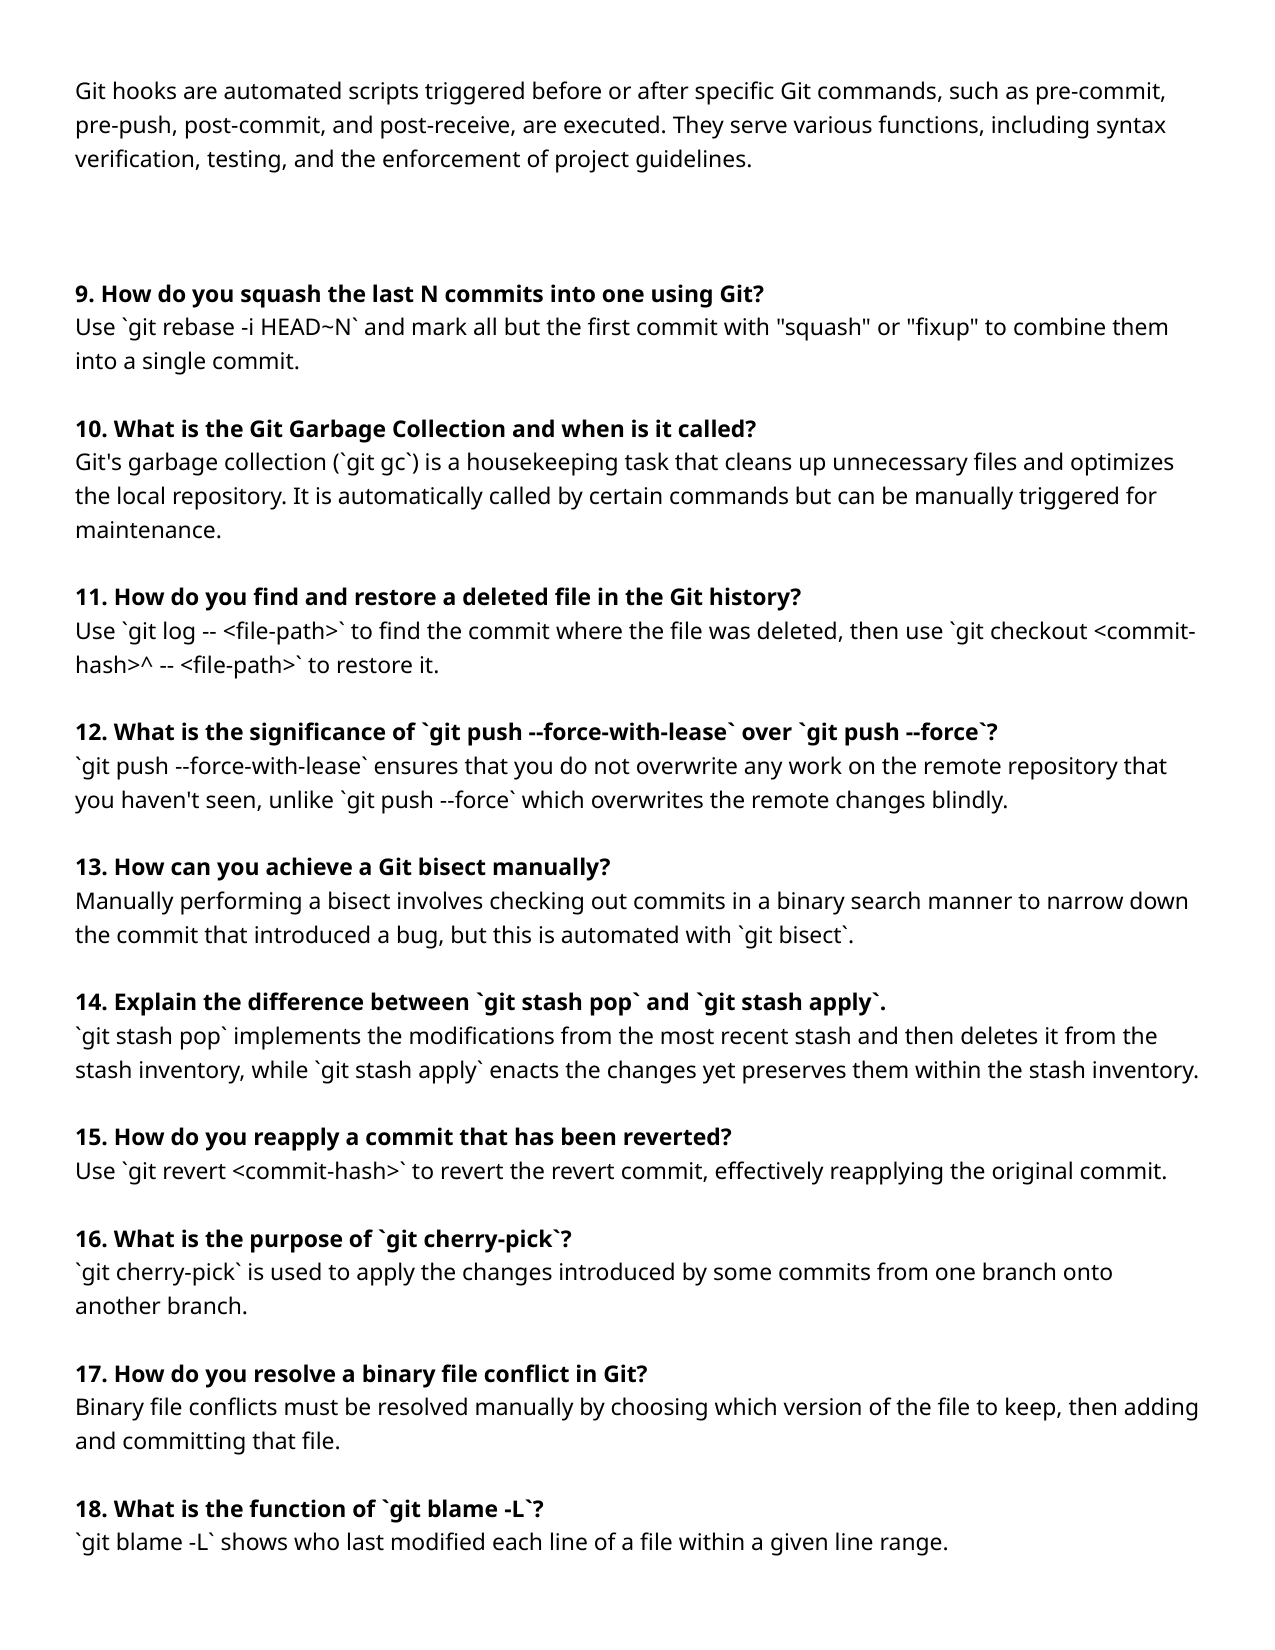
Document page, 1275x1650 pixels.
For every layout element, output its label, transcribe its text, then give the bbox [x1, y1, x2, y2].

text `git push --force-with-lease` ensures that you do not overwrite any work on the remote repository that you haven't seen, unlike `git push --force` which overwrites the remote changes blindly. [75, 750, 1200, 815]
text 9. How do you squash the last N commits into one using Git? [75, 277, 1200, 309]
text `git stash pop` implements the modifications from the most recent stash and then deletes it from the stash inventory, while `git stash apply` enacts the changes yet preserves them within the stash inventory. [75, 1020, 1200, 1085]
text Git's garbage collection (`git gc`) is a housekeeping task that cleans up unnecessary files and optimizes the local repository. It is automatically called by certain commands but can be manually triggered for maintenance. [75, 446, 1200, 545]
text 13. How can you achieve a Git bisect manually? [75, 851, 1200, 882]
text `git blame -L` shows who last modified each line of a file within a given line range. [75, 1526, 1200, 1557]
text Use `git log -- <file-path>` to find the commit where the file was deleted, then use `git checkout <commit-hash>^ -- <file-path>` to restore it. [75, 615, 1200, 680]
text Use `git rebase -i HEAD~N` and mark all but the first commit with "squash" or "fixup" to combine them into a single commit. [75, 311, 1200, 376]
text Git hooks are automated scripts triggered before or after specific Git commands, such as pre-commit, pre-push, post-commit, and post-receive, are executed. They serve various functions, including syntax verification, testing, and the enforcement of project guidelines. [75, 75, 1200, 174]
text 10. What is the Git Garbage Collection and when is it called? [75, 412, 1200, 444]
text 12. What is the significance of `git push --force-with-lease` over `git push --force`? [75, 716, 1200, 747]
text 15. How do you reapply a commit that has been reverted? [75, 1121, 1200, 1152]
text 18. What is the function of `git blame -L`? [75, 1492, 1200, 1524]
text Binary file conflicts must be resolved manually by choosing which version of the file to keep, then adding and committing that file. [75, 1391, 1200, 1456]
text 17. How do you resolve a binary file conflict in Git? [75, 1357, 1200, 1389]
text `git cherry-pick` is used to apply the changes introduced by some commits from one branch onto another branch. [75, 1256, 1200, 1321]
text 16. What is the purpose of `git cherry-pick`? [75, 1222, 1200, 1254]
text 11. How do you find and restore a deleted file in the Git history? [75, 581, 1200, 612]
text Use `git revert <commit-hash>` to revert the revert commit, effectively reapplying the original commit. [75, 1155, 1200, 1186]
text Manually performing a bisect involves checking out commits in a binary search manner to narrow down the commit that introduced a bug, but this is automated with `git bisect`. [75, 885, 1200, 950]
text 14. Explain the difference between `git stash pop` and `git stash apply`. [75, 986, 1200, 1017]
